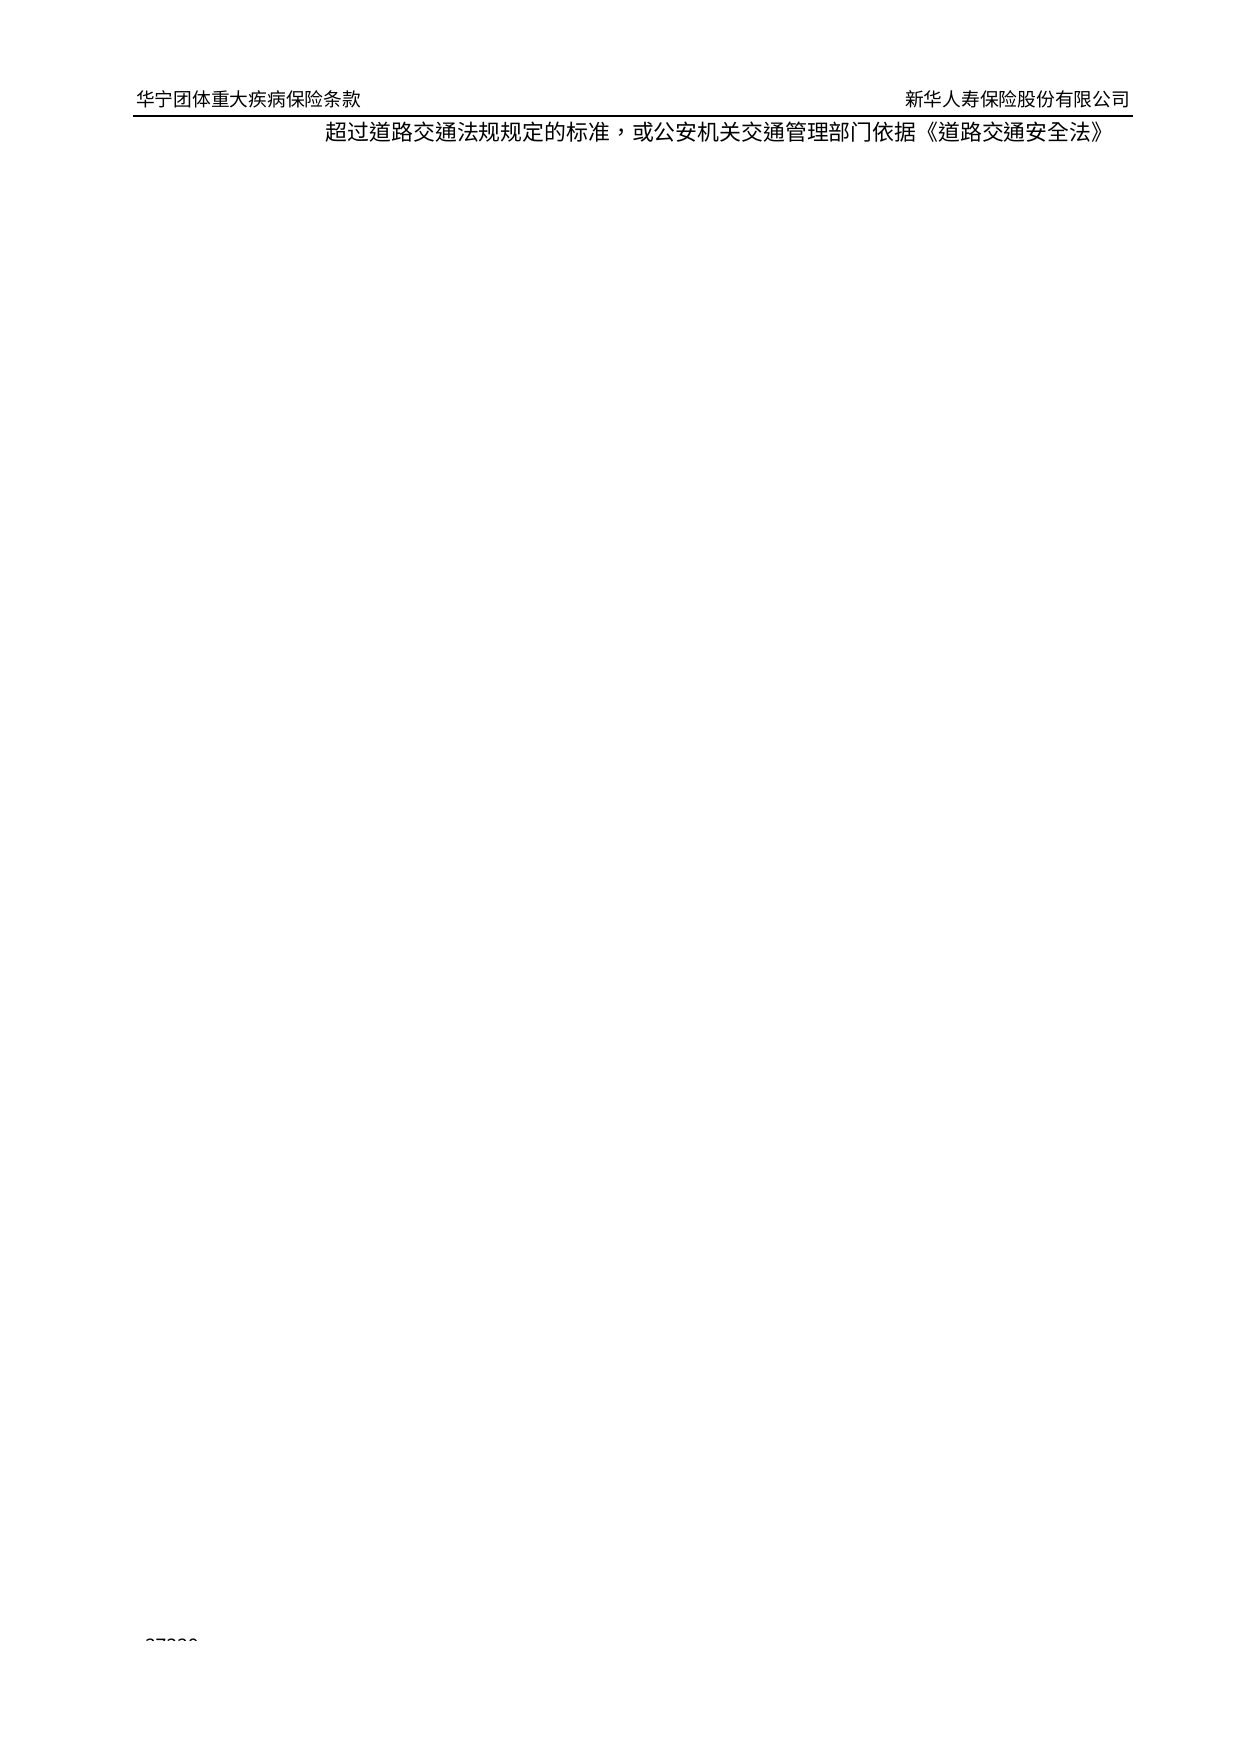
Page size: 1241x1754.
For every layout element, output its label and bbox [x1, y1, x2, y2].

list [141, 117, 1124, 147]
